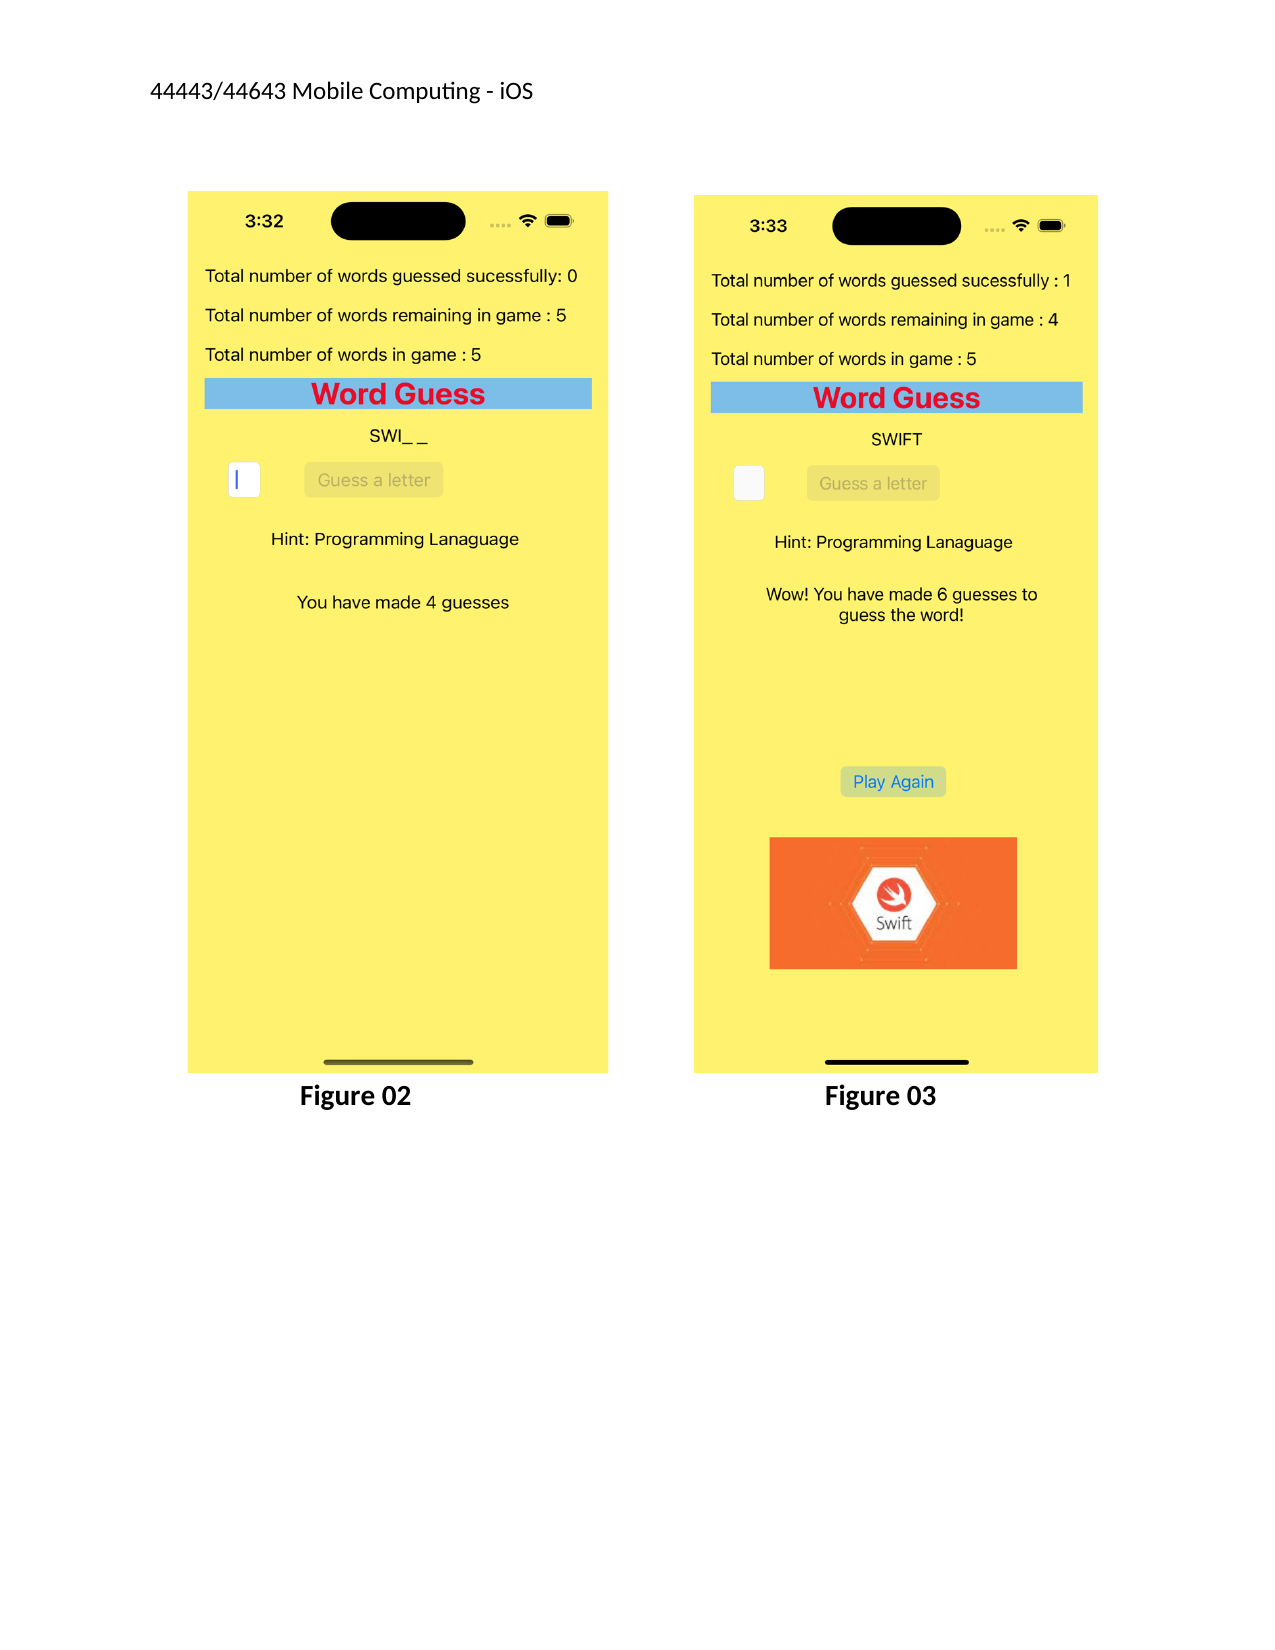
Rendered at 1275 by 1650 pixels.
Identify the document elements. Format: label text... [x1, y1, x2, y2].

list Figure 02 Figure 03 [187, 1077, 1125, 1113]
picture [187, 191, 609, 1073]
picture [694, 195, 1099, 1073]
